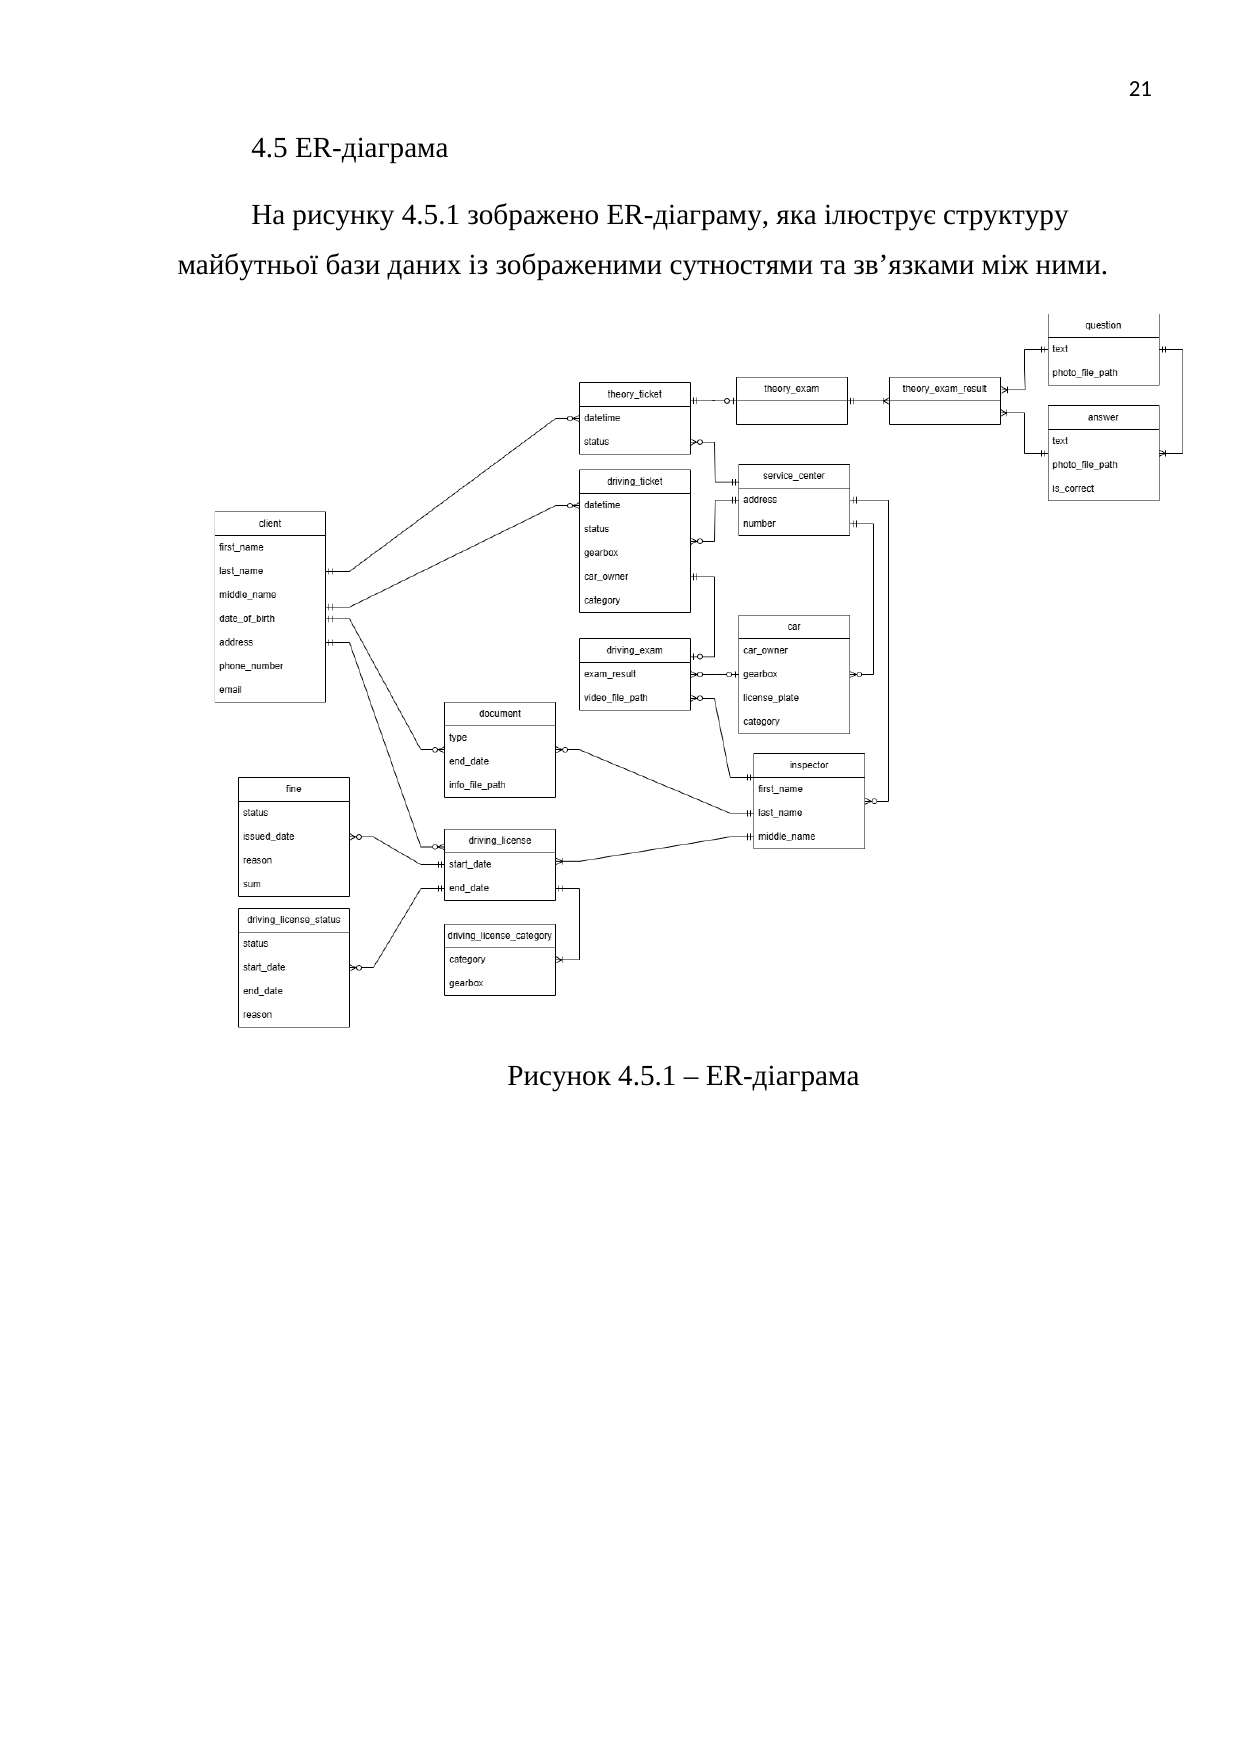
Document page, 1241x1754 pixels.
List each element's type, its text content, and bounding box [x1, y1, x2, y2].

text Рисунок 4.5.1 – ER-діаграма [177, 1058, 1152, 1092]
list ER-діаграма [251, 130, 1152, 163]
text На рисунку 4.5.1 зображено ER-діаграму, яка ілюструє структуру майбутньої бази даних із зображеними сутностями та зв’язками між ними. [177, 197, 1152, 281]
picture [214, 314, 1190, 1028]
